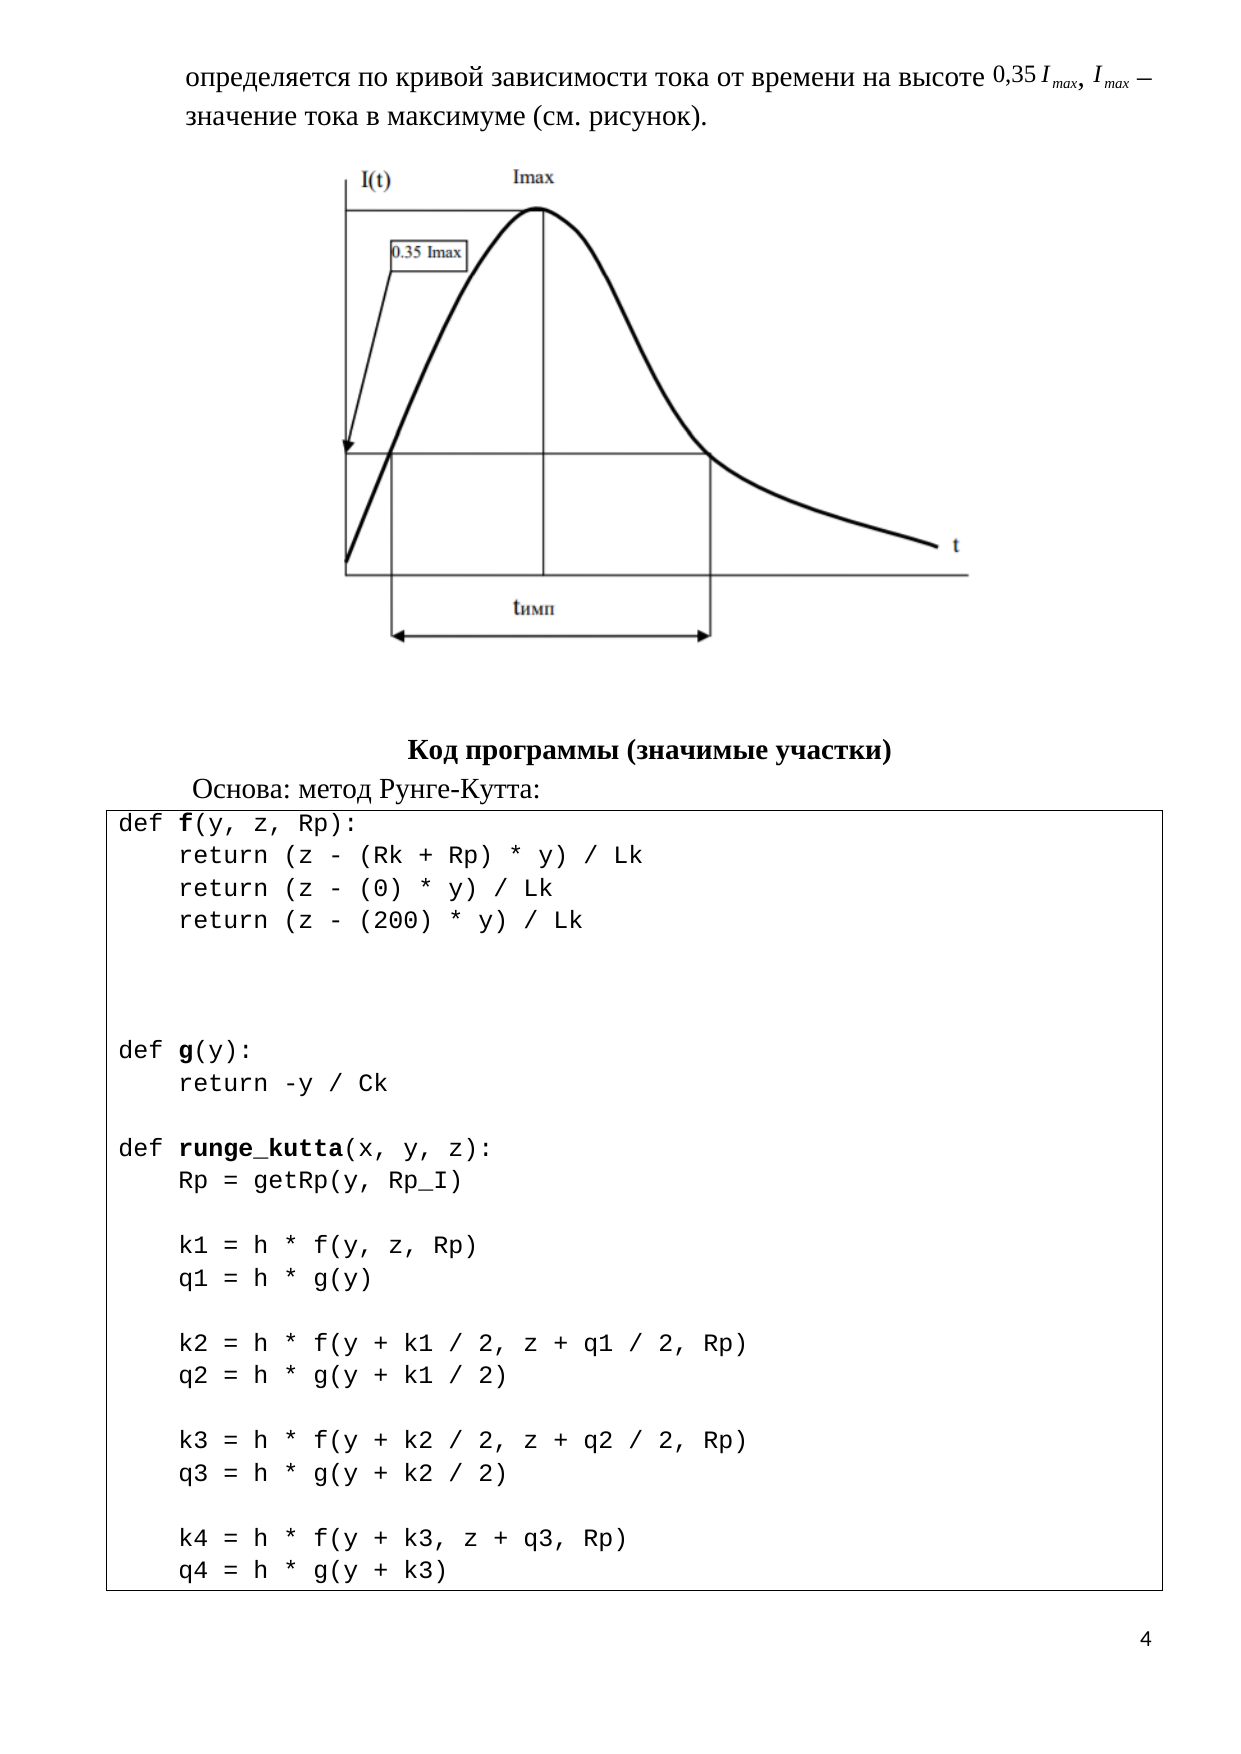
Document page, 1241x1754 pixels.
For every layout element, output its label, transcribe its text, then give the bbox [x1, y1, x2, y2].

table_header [107, 811, 1162, 1590]
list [148, 59, 1152, 131]
text Основа: метод Рунге-Кутта: [148, 771, 1152, 804]
text Код программы (значимые участки) [148, 732, 1152, 766]
picture [320, 136, 979, 652]
